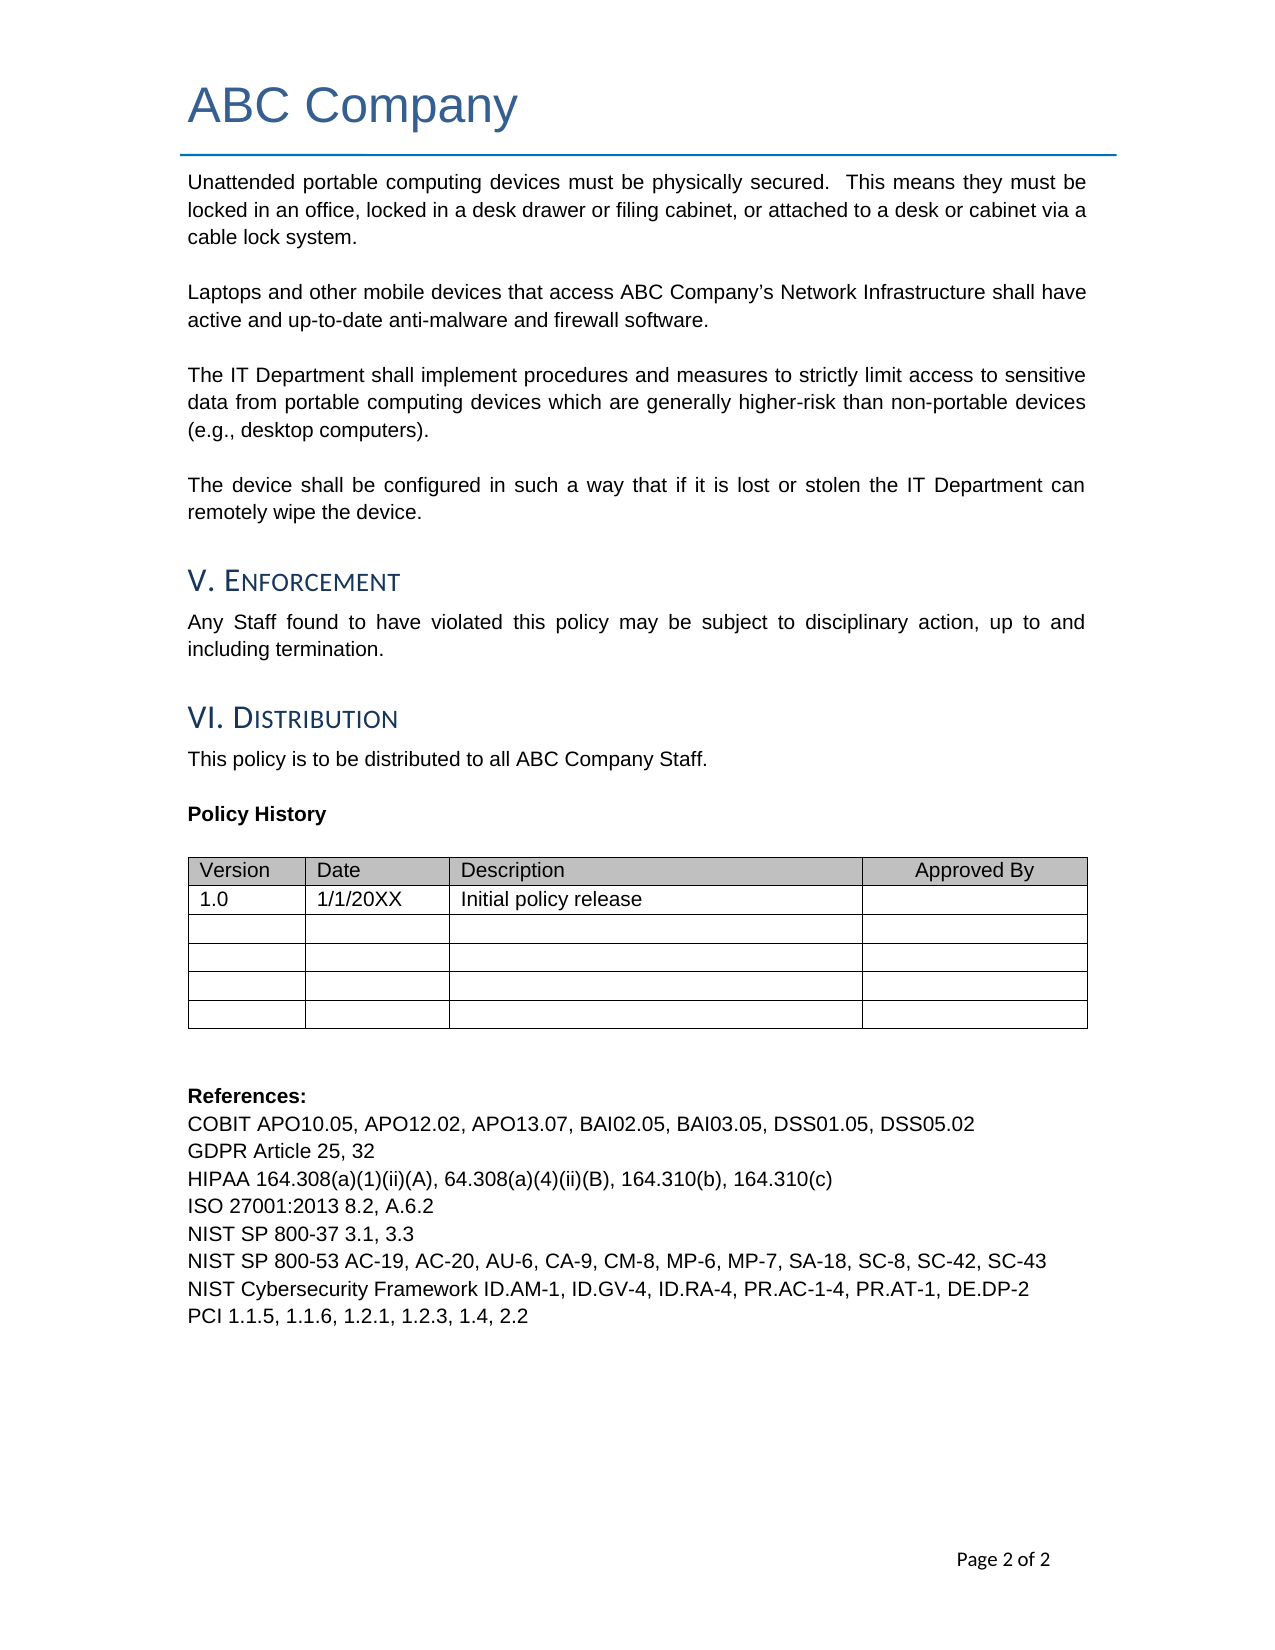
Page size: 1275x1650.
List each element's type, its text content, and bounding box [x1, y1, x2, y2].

table_header Description [450, 858, 862, 885]
text Unattended portable computing devices must be physically secured. This means they must be locked in an office, locked in a desk drawer or filing cabinet, or attached to a desk or cabinet via a cable lock system. [187, 170, 1087, 249]
text Policy History [187, 802, 1087, 826]
table_cell Initial policy release [450, 886, 862, 914]
text Any Staff found to have violated this policy may be subject to disciplinary action, up to and including termination. [187, 610, 1087, 661]
text This policy is to be distributed to all ABC Company Staff. [187, 747, 1087, 771]
table_cell [306, 972, 449, 999]
table_cell [863, 915, 1087, 942]
table_cell [863, 944, 1087, 971]
table_cell [450, 944, 862, 971]
table_cell [306, 915, 449, 942]
table_cell [189, 915, 305, 942]
table_header Version [189, 858, 305, 885]
text Laptops and other mobile devices that access ABC Company’s Network Infrastructure shall have active and up-to-date anti-malware and firewall software. [187, 280, 1087, 331]
table_cell [450, 972, 862, 999]
text ISO 27001:2013 8.2, A.6.2 [187, 1194, 1087, 1218]
subtitle VI. Distribution [187, 696, 1087, 737]
subtitle V. Enforcement [187, 559, 1087, 599]
text The IT Department shall implement procedures and measures to strictly limit access to sensitive data from portable computing devices which are generally higher-risk than non-portable devices (e.g., desktop computers). [187, 362, 1087, 441]
table_cell [863, 972, 1087, 999]
text NIST Cybersecurity Framework ID.AM-1, ID.GV-4, ID.RA-4, PR.AC-1-4, PR.AT-1, DE.DP-2 [187, 1277, 1087, 1301]
table_cell [863, 1001, 1087, 1028]
text NIST SP 800-53 AC-19, AC-20, AU-6, CA-9, CM-8, MP-6, MP-7, SA-18, SC-8, SC-42, SC-43 [187, 1249, 1087, 1273]
table_cell [863, 886, 1087, 914]
text COBIT APO10.05, APO12.02, APO13.07, BAI02.05, BAI03.05, DSS01.05, DSS05.02 [187, 1112, 1087, 1136]
table_cell [450, 1001, 862, 1028]
table_cell [306, 944, 449, 971]
text HIPAA 164.308(a)(1)(ii)(A), 64.308(a)(4)(ii)(B), 164.310(b), 164.310(c) [187, 1167, 1087, 1191]
table_cell [189, 1001, 305, 1028]
table_cell 1.0 [189, 886, 305, 914]
table_header Approved By [863, 858, 1087, 885]
table_cell [189, 944, 305, 971]
table_cell [306, 1001, 449, 1028]
text The device shall be configured in such a way that if it is lost or stolen the IT Department can remotely wipe the device. [187, 472, 1087, 524]
table_cell 1/1/20XX [306, 886, 449, 914]
text PCI 1.1.5, 1.1.6, 1.2.1, 1.2.3, 1.4, 2.2 [187, 1304, 1087, 1328]
table_header Date [306, 858, 449, 885]
table_cell [450, 915, 862, 942]
text NIST SP 800-37 3.1, 3.3 [187, 1222, 1087, 1246]
table_cell [189, 972, 305, 999]
text GDPR Article 25, 32 [187, 1139, 1087, 1163]
text References: [187, 1084, 1087, 1108]
